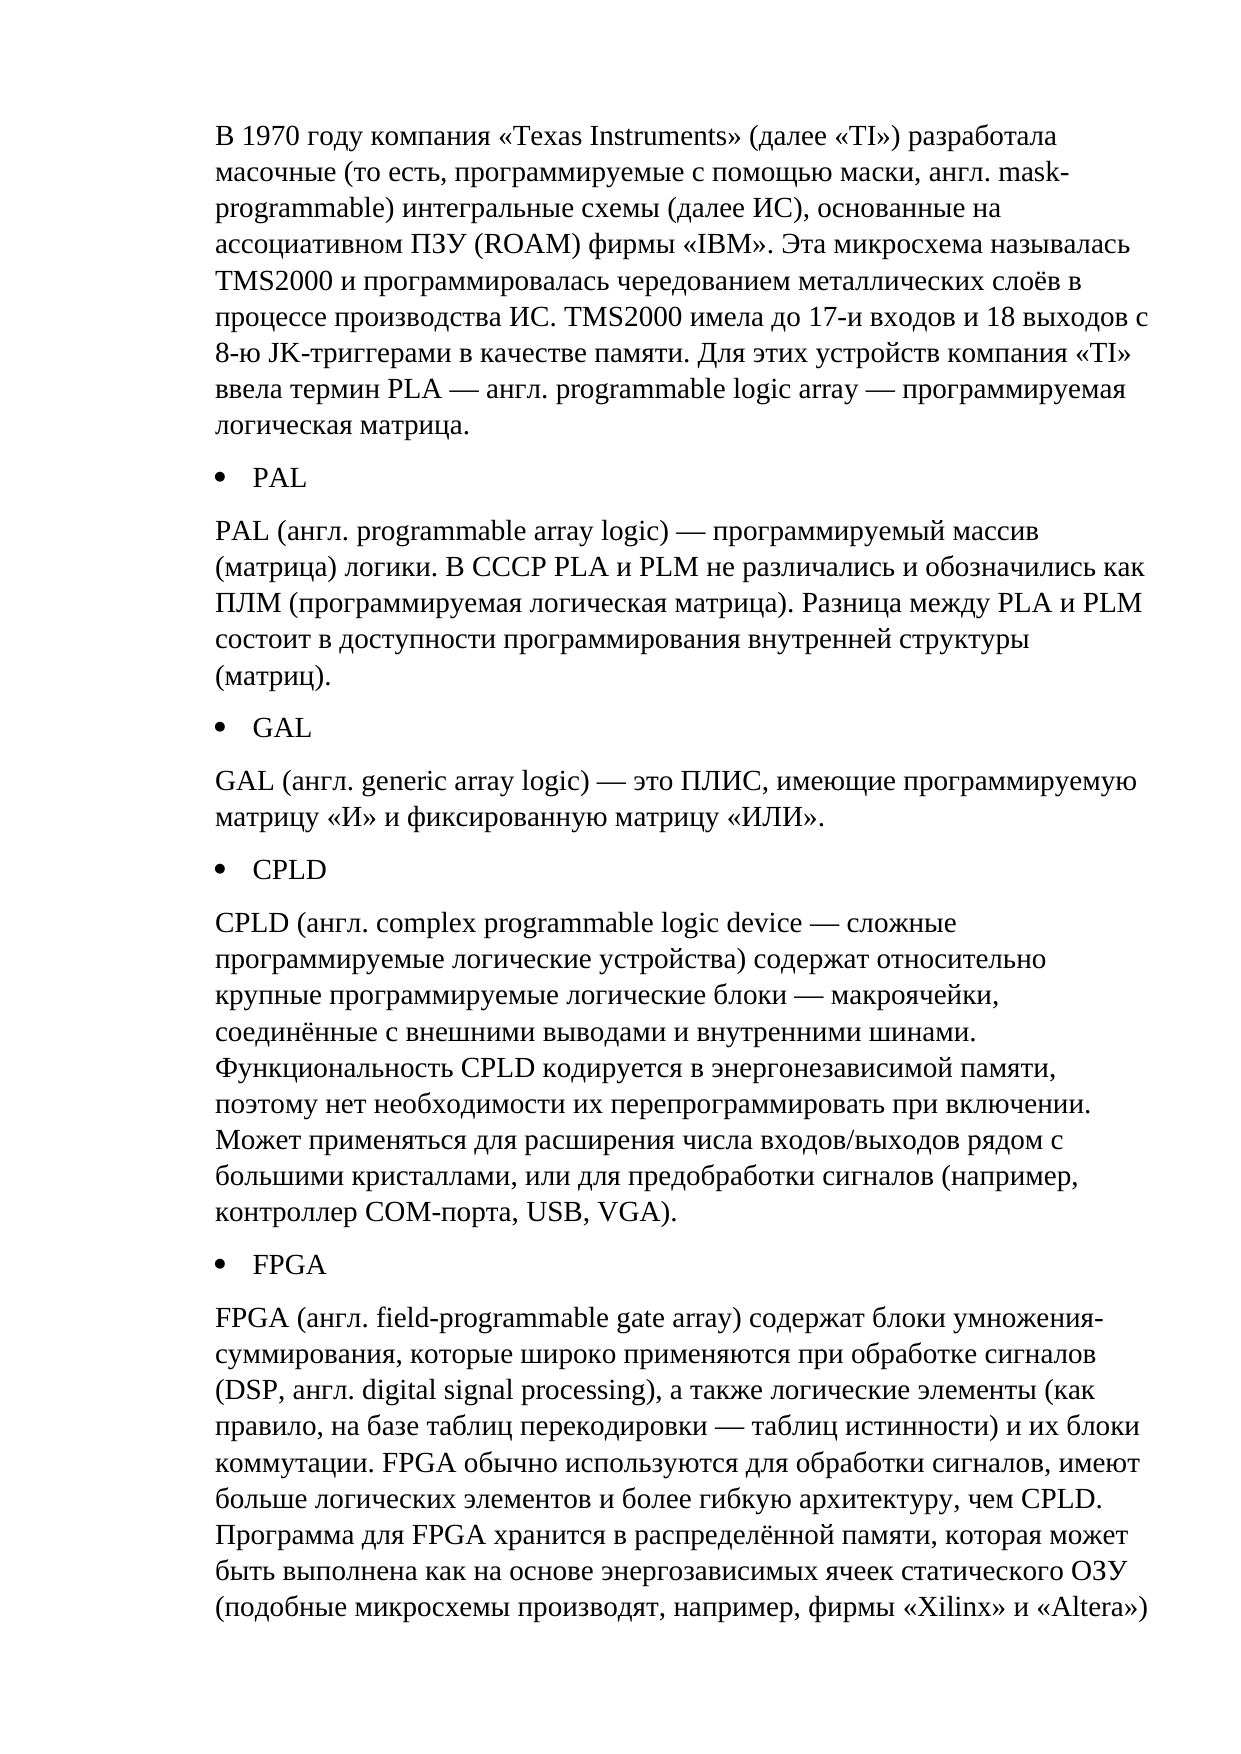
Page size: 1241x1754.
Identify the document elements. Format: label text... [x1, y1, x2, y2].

text В 1970 году компания «Texas Instruments» (далее «TI») разработала масочные (то есть, программируемые с помощью маски, англ. mask-programmable) интегральные схемы (далее ИС), основанные на ассоциативном ПЗУ (ROAM) фирмы «IBM». Эта микросхема называлась TMS2000 и программировалась чередованием металлических слоёв в процессе производства ИС. TMS2000 имела до 17-и входов и 18 выходов с 8-ю JK-триггерами в качестве памяти. Для этих устройств компания «TI» ввела термин PLA — англ. programmable logic array — программируемая логическая матрица. [215, 118, 1152, 441]
list PAL [215, 460, 1152, 494]
text PAL (англ. programmable array logic) — программируемый массив (матрица) логики. В СССР PLA и PLM не различались и обозначились как ПЛМ (программируемая логическая матрица). Разница между PLA и PLM состоит в доступности программирования внутренней структуры (матриц). [215, 513, 1152, 691]
text GAL (англ. generic array logic) — это ПЛИС, имеющие программируемую матрицу «И» и фиксированную матрицу «ИЛИ». [215, 763, 1152, 833]
list GAL [215, 710, 1152, 744]
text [215, 1300, 1152, 1623]
list FPGA [215, 1247, 1152, 1281]
text CPLD (англ. complex programmable logic device — сложные программируемые логические устройства) содержат относительно крупные программируемые логические блоки — макроячейки, соединённые с внешними выводами и внутренними шинами. Функциональность CPLD кодируется в энергонезависимой памяти, поэтому нет необходимости их перепрограммировать при включении. Может применяться для расширения числа входов/выходов рядом с большими кристаллами, или для предобработки сигналов (например, контроллер COM-порта, USB, VGA). [215, 905, 1152, 1228]
list CPLD [215, 852, 1152, 886]
